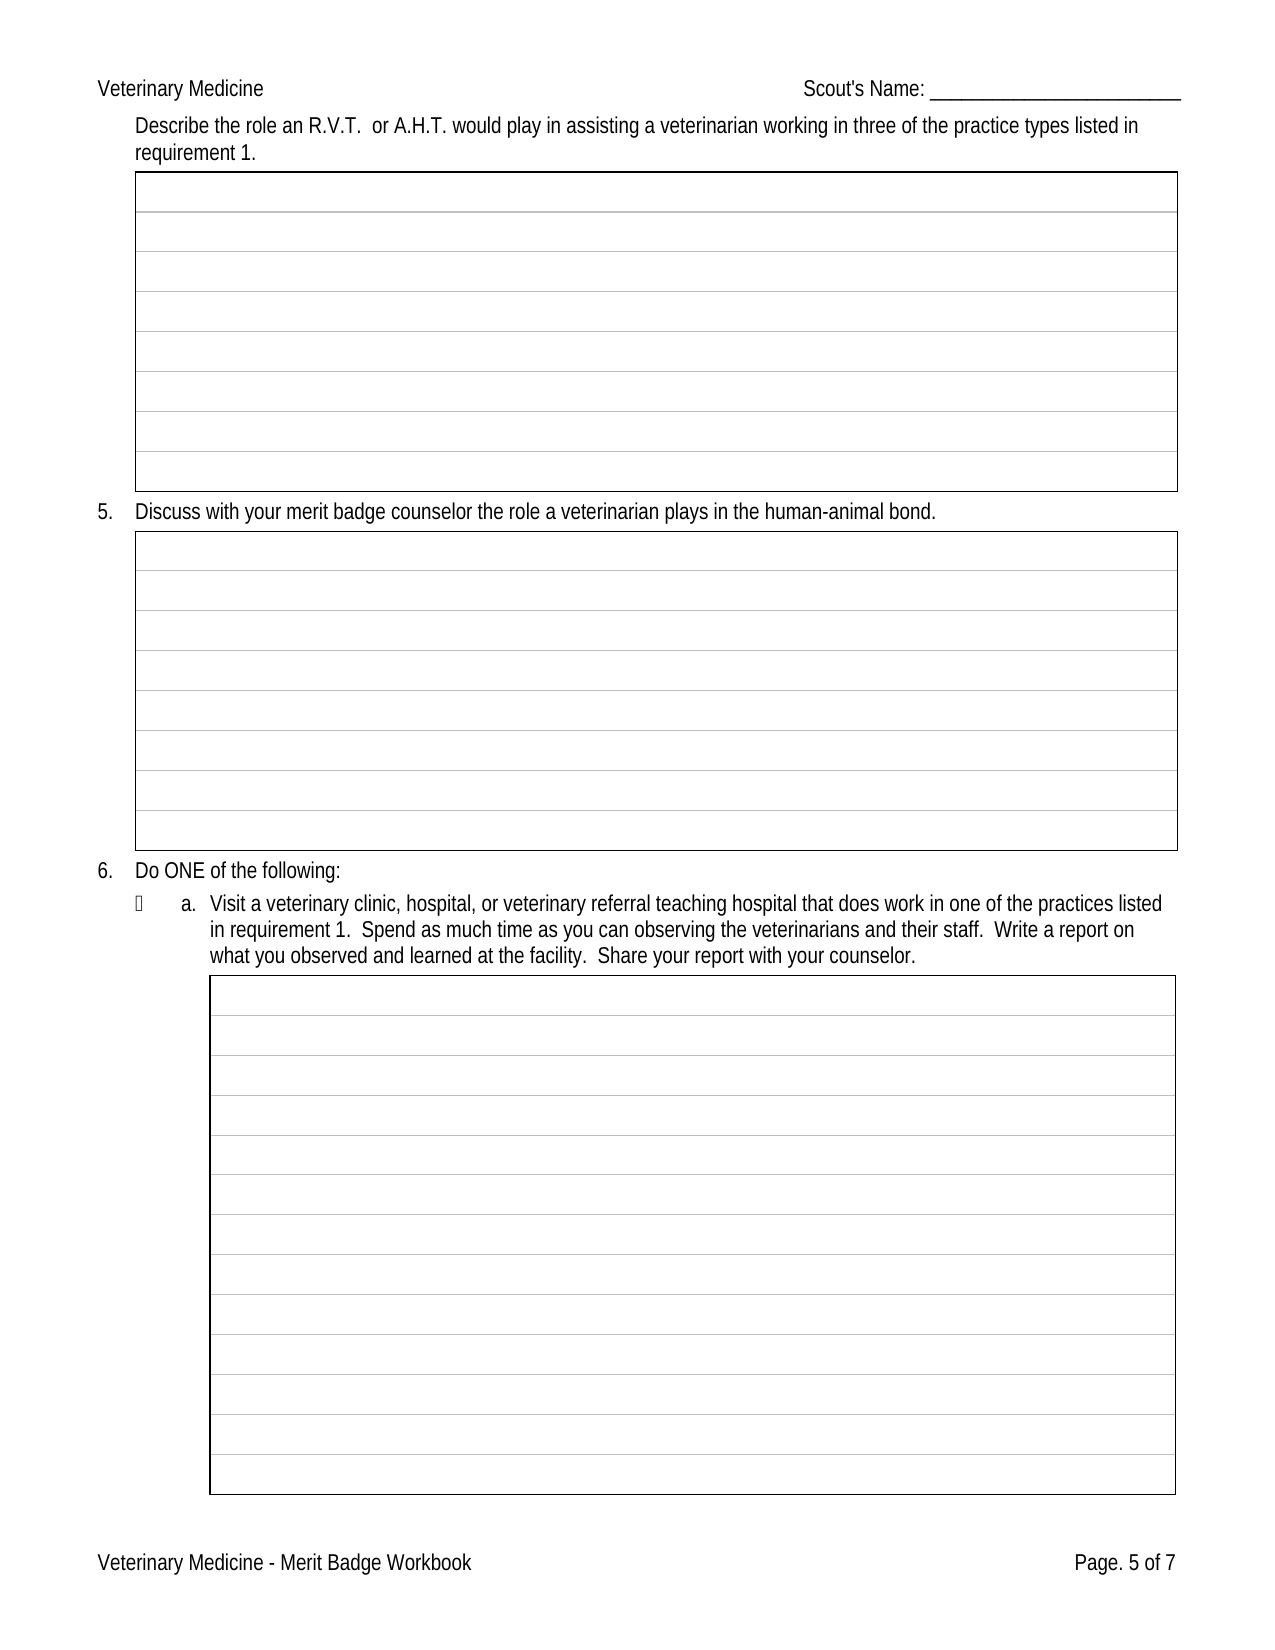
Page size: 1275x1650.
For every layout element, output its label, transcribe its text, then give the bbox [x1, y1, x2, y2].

table_cell [136, 651, 1177, 690]
table_cell [211, 1175, 1175, 1214]
text 5. Discuss with your merit badge counselor the role a veterinarian plays in the human-animal bond. [97, 498, 1177, 524]
table_cell [211, 1096, 1175, 1134]
table_cell [211, 1056, 1175, 1094]
table_cell [211, 1215, 1175, 1254]
table_cell [211, 1335, 1175, 1374]
table_header [136, 532, 1177, 570]
table_cell [136, 611, 1177, 650]
table_cell [136, 452, 1177, 491]
text a. Visit a veterinary clinic, hospital, or veterinary referral teaching hospital that does work in one of the practices listed in requirement 1. Spend as much time as you can observing the veterinarians and their staff. Write a report on what you observed and learned at the facility. Share your report with your counselor. [135, 889, 1177, 969]
table_cell [136, 372, 1177, 411]
table_cell [211, 1136, 1175, 1174]
table_cell [136, 571, 1177, 610]
table_cell [211, 1295, 1175, 1334]
table_cell [136, 412, 1177, 451]
table_cell [136, 252, 1177, 291]
table_cell [211, 1455, 1175, 1493]
table_cell [211, 1415, 1175, 1454]
table_cell [211, 1016, 1175, 1055]
table_cell [136, 691, 1177, 730]
table_cell [136, 731, 1177, 770]
text Describe the role an R.V.T. or A.H.T. would play in assisting a veterinarian working in three of the practice types listed in requirement 1. [135, 112, 1177, 165]
table_cell [136, 213, 1177, 251]
table_cell [136, 292, 1177, 331]
table_header [211, 976, 1175, 1015]
table_cell [136, 332, 1177, 371]
table_header [136, 173, 1177, 211]
table_cell [211, 1375, 1175, 1414]
table_cell [211, 1255, 1175, 1294]
table_cell [136, 771, 1177, 810]
text 6. Do ONE of the following: [97, 857, 1177, 883]
table_cell [136, 811, 1177, 850]
